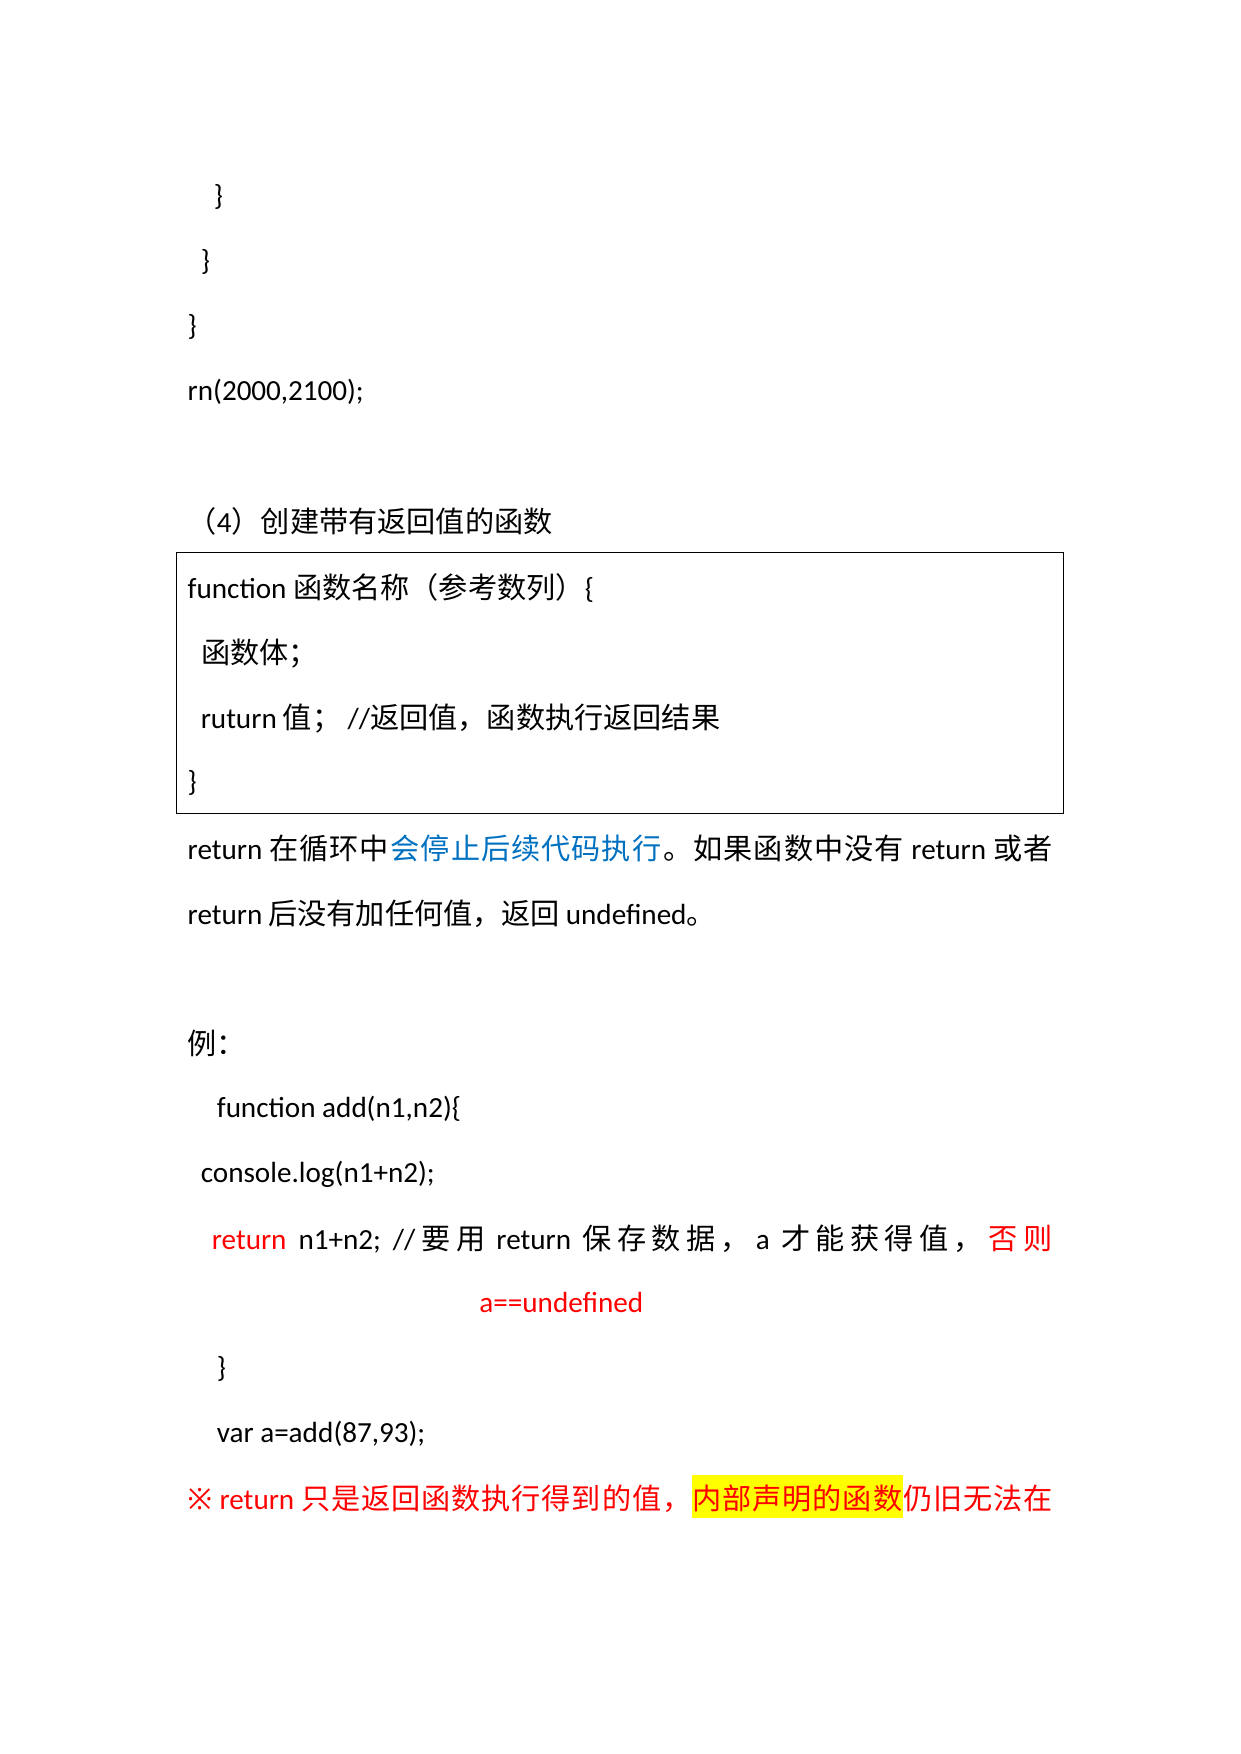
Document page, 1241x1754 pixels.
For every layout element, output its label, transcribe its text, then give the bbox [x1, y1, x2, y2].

list } [187, 1334, 1053, 1399]
table_header function 函数名称（参考数列）{ 函数体； ruturn值； //返回值，函数执行返回结果 } [177, 553, 1063, 813]
list rn(2000,2100); [187, 357, 1053, 422]
list function add(n1,n2){ [187, 1074, 1053, 1139]
list } [187, 162, 1053, 227]
list } [187, 227, 1053, 292]
list return在循环中会停止后续代码执行。如果函数中没有return或者return后没有加任何值，返回undefined。 [187, 814, 1053, 944]
list return n1+n2; //要用return保存数据，a才能获得值，否则a==undefined [187, 1204, 1053, 1334]
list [187, 1464, 1053, 1529]
list 例： [187, 1009, 1053, 1074]
list 创建带有返回值的函数 [187, 487, 1053, 552]
list var a=add(87,93); [187, 1399, 1053, 1464]
list console.log(n1+n2); [187, 1139, 1053, 1204]
list } [187, 292, 1053, 357]
